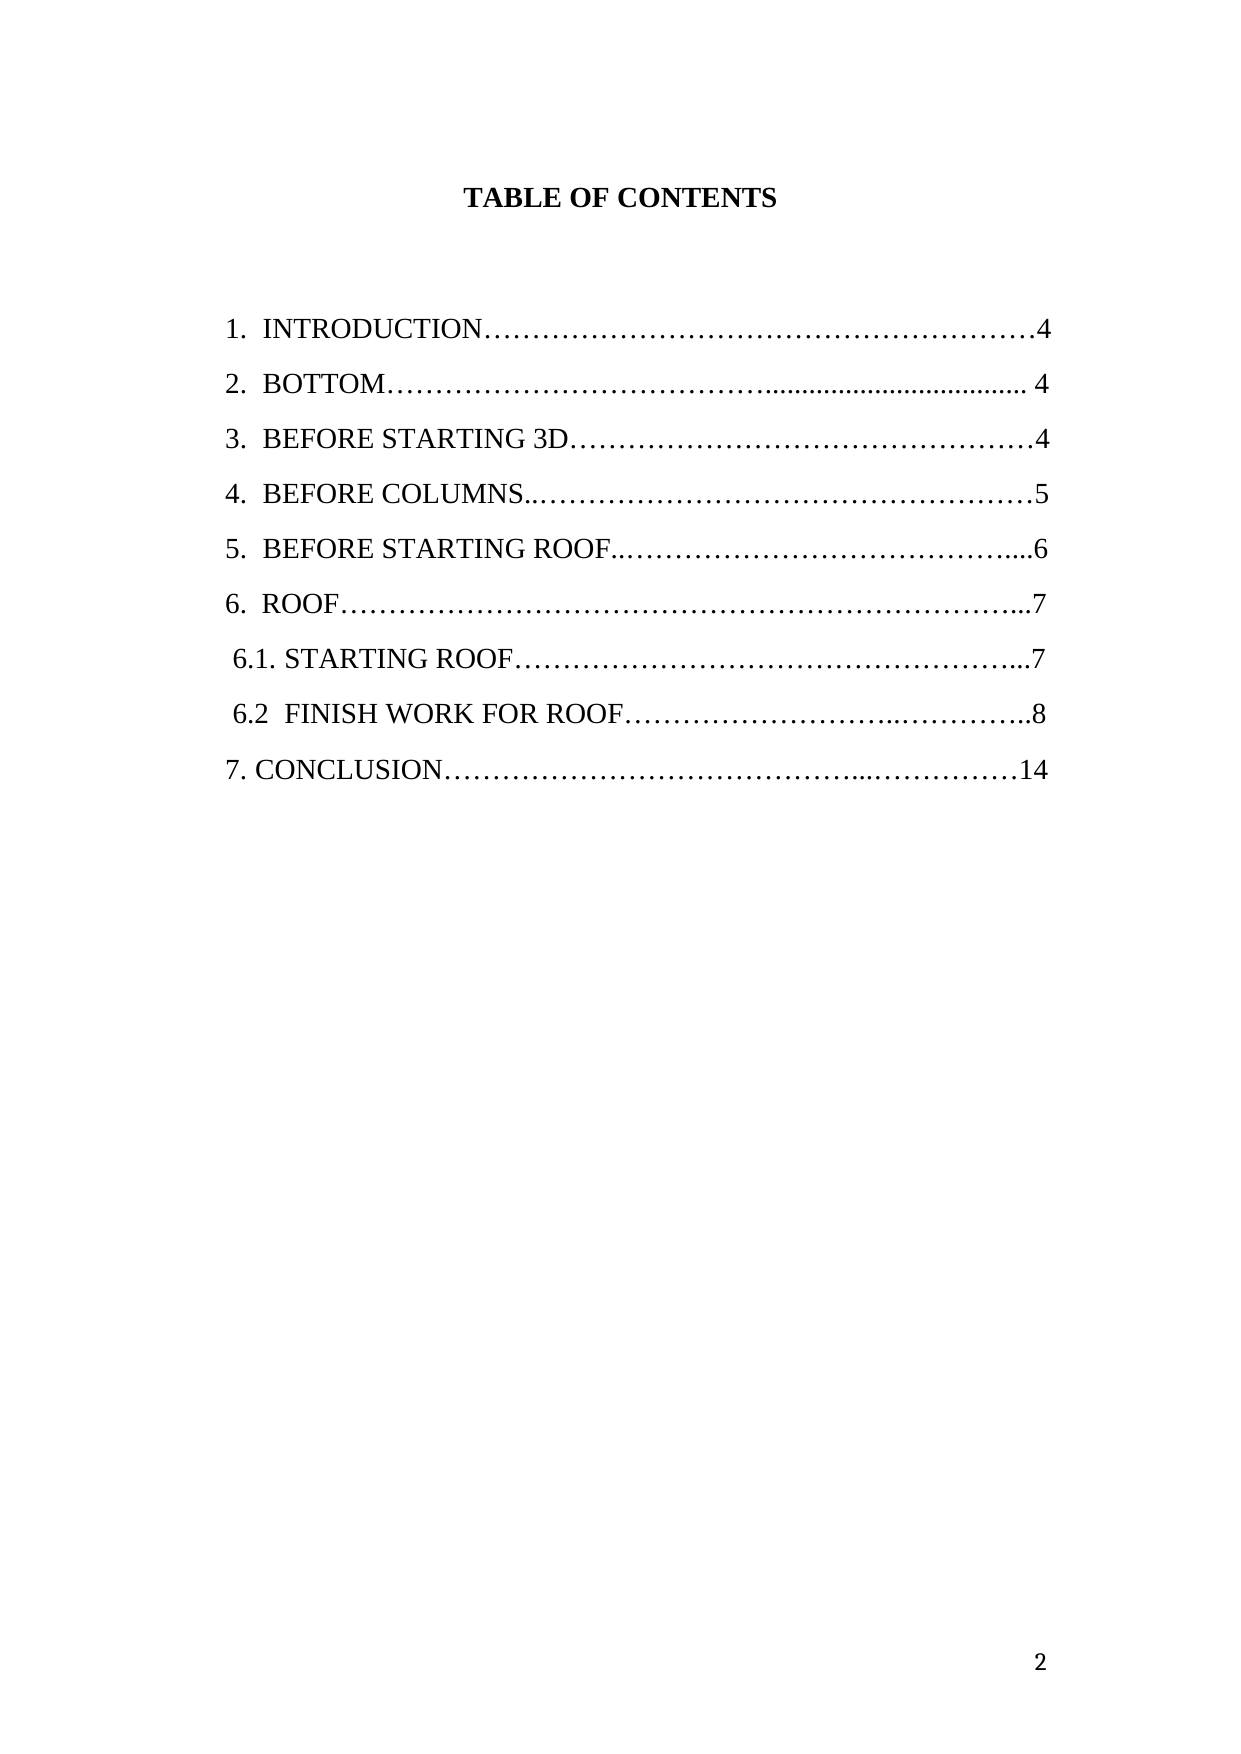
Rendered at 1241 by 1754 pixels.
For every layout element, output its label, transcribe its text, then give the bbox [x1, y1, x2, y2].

subtitle 6.2 FINISH WORK FOR ROOF………………………..…………..8 [187, 696, 1048, 730]
list BOTTOM………………………………….................................... 4 [225, 366, 1052, 399]
subtitle TABLE OF CONTENTS [188, 180, 1052, 214]
text 7. CONCLUSION……………………………………...……………14 [225, 752, 1052, 786]
list BEFORE STARTING ROOF..…………………………………....6 [225, 531, 1052, 564]
list INTRODUCTION…………………………………………………4 [225, 311, 1052, 344]
list BEFORE STARTING 3D…………………………………………4 [225, 421, 1052, 454]
list BEFORE COLUMNS..……………………………………………5 [225, 476, 1052, 509]
text 6. ROOF……………………………………………………………...7 [187, 586, 1052, 619]
subtitle 6.1. STARTING ROOF……………………………………………...7 [187, 641, 1048, 674]
